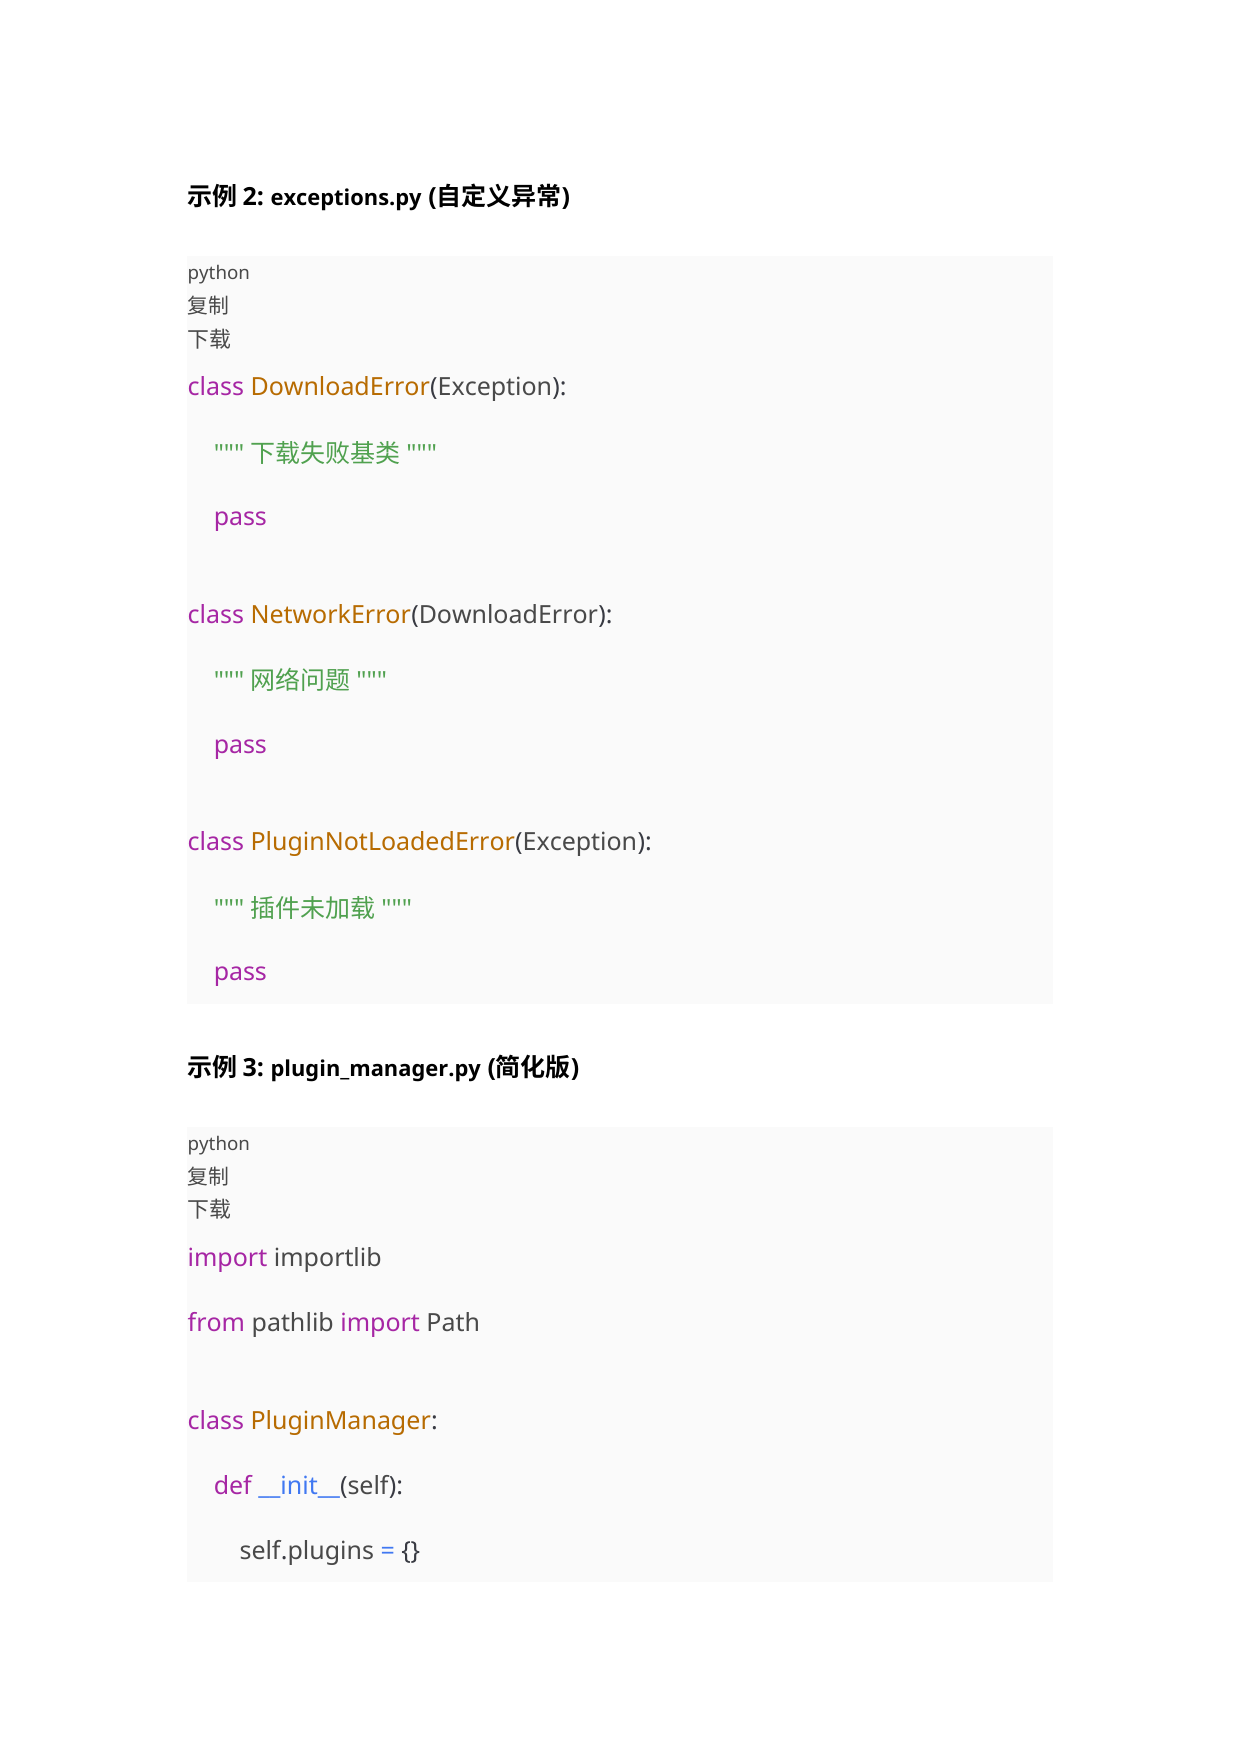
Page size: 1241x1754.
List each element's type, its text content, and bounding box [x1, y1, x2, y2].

text """ 下载失败基类 """ [187, 419, 1053, 484]
text pass [187, 939, 1053, 1004]
text 示例2: exceptions.py (自定义异常) [187, 162, 1053, 227]
text 下载 [187, 321, 1053, 354]
text pass [187, 484, 1053, 549]
text class PluginManager: [187, 1387, 1053, 1452]
text """ 插件未加载 """ [187, 874, 1053, 939]
text 下载 [187, 1192, 1053, 1224]
text self.plugins = {} [187, 1517, 1053, 1582]
text class PluginNotLoadedError(Exception): [187, 809, 1053, 874]
text class NetworkError(DownloadError): [187, 581, 1053, 646]
text pass [187, 711, 1053, 776]
text 复制 [187, 1159, 1053, 1192]
text 复制 [187, 289, 1053, 321]
text """ 网络问题 """ [187, 646, 1053, 711]
text class DownloadError(Exception): [187, 354, 1053, 419]
text 示例3: plugin_manager.py (简化版) [187, 1033, 1053, 1098]
text import importlib [187, 1224, 1053, 1289]
text def __init__(self): [187, 1452, 1053, 1517]
text python [187, 256, 1053, 289]
text from pathlib import Path [187, 1289, 1053, 1354]
text python [187, 1127, 1053, 1159]
